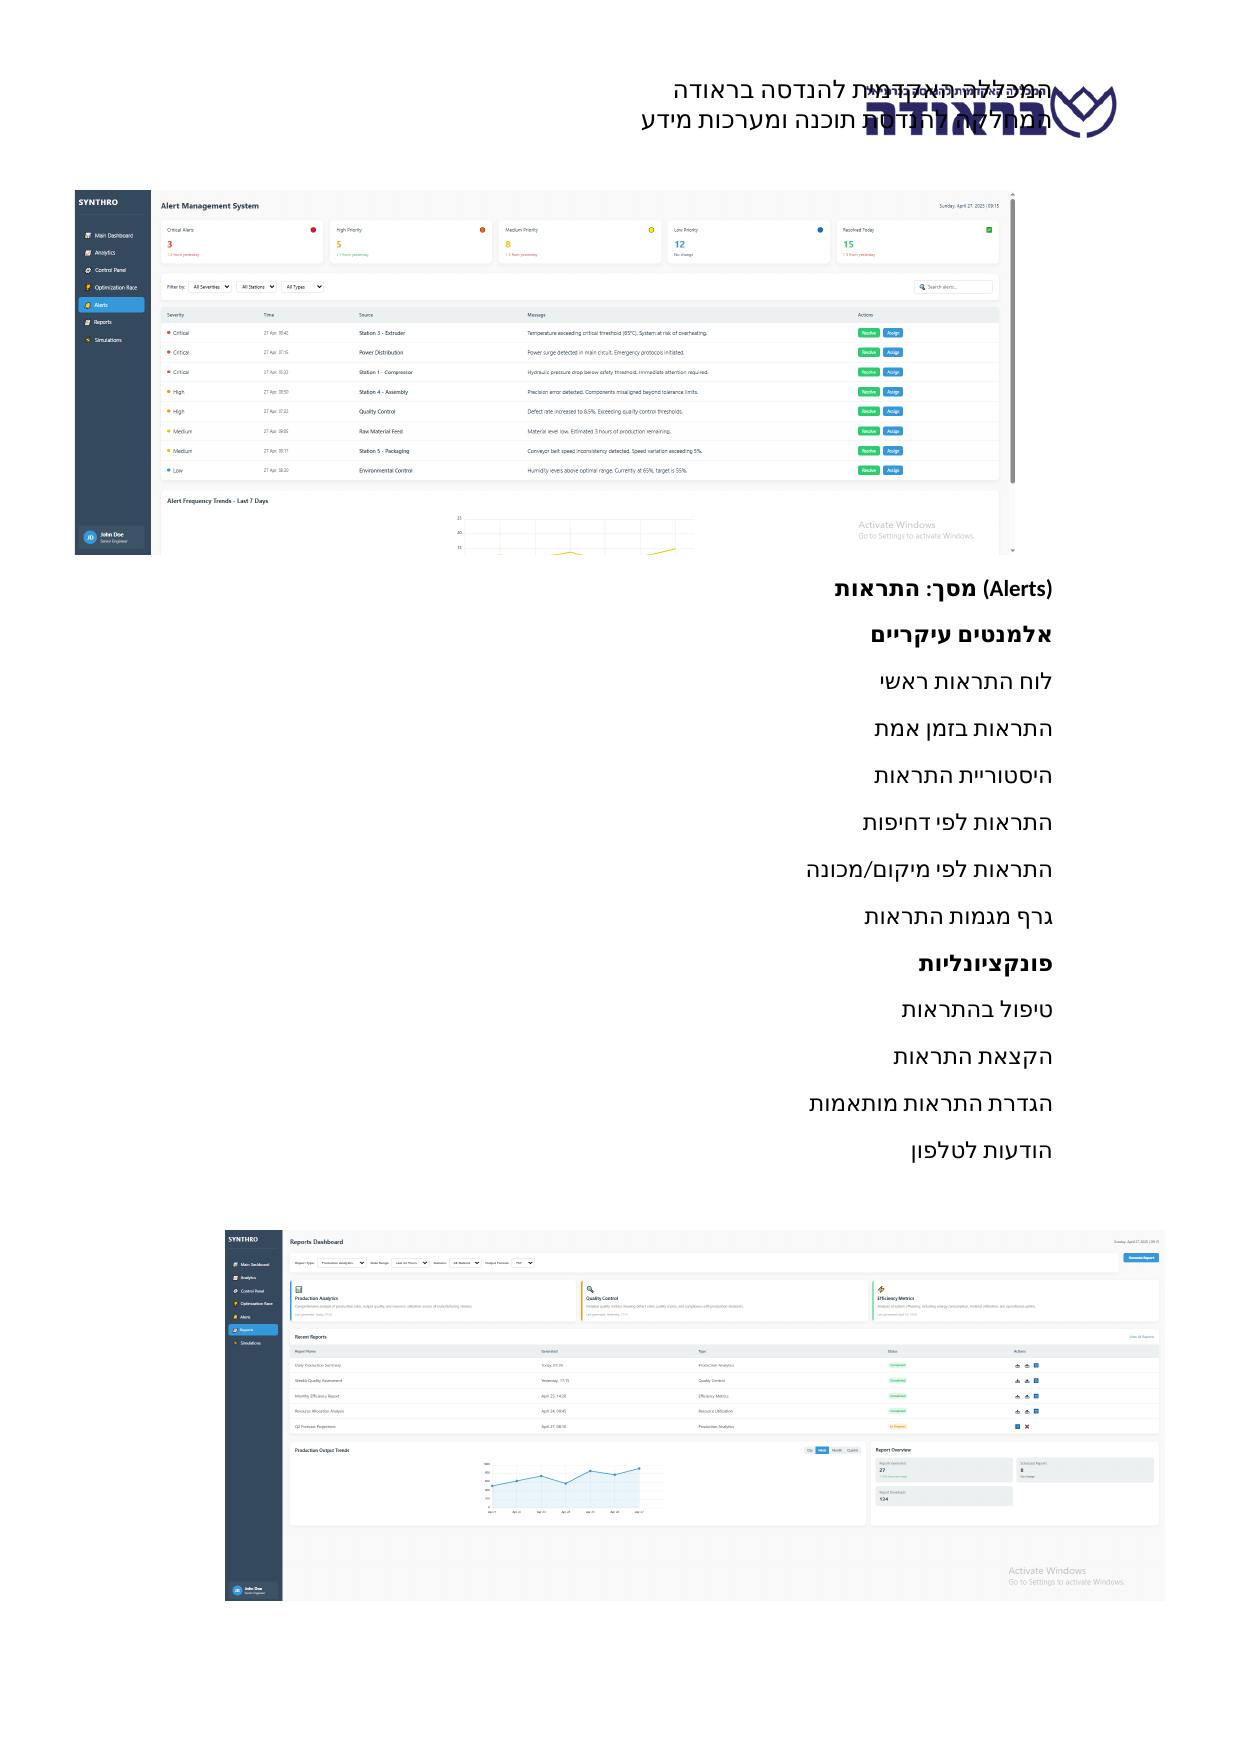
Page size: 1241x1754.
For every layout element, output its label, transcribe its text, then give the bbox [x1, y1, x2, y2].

text הקצאת התראות [225, 1042, 1053, 1071]
text מסך: התראות (Alerts) [225, 574, 1053, 602]
picture [858, 79, 1123, 143]
picture [74, 190, 1015, 555]
text הגדרת התראות מותאמות [225, 1089, 1053, 1117]
text התראות לפי דחיפות [225, 808, 1053, 836]
text לוח התראות ראשי [225, 667, 1053, 696]
text פונקציונליות [225, 949, 1053, 977]
text התראות לפי מיקום/מכונה [225, 855, 1053, 883]
text אלמנטים עיקריים [225, 621, 1053, 649]
text טיפול בהתראות [225, 996, 1053, 1024]
picture [225, 1230, 1166, 1601]
text הודעות לטלפון [187, 1136, 1053, 1164]
text היסטוריית התראות [225, 761, 1053, 789]
text התראות בזמן אמת [225, 714, 1053, 742]
text גרף מגמות התראות [225, 902, 1053, 930]
